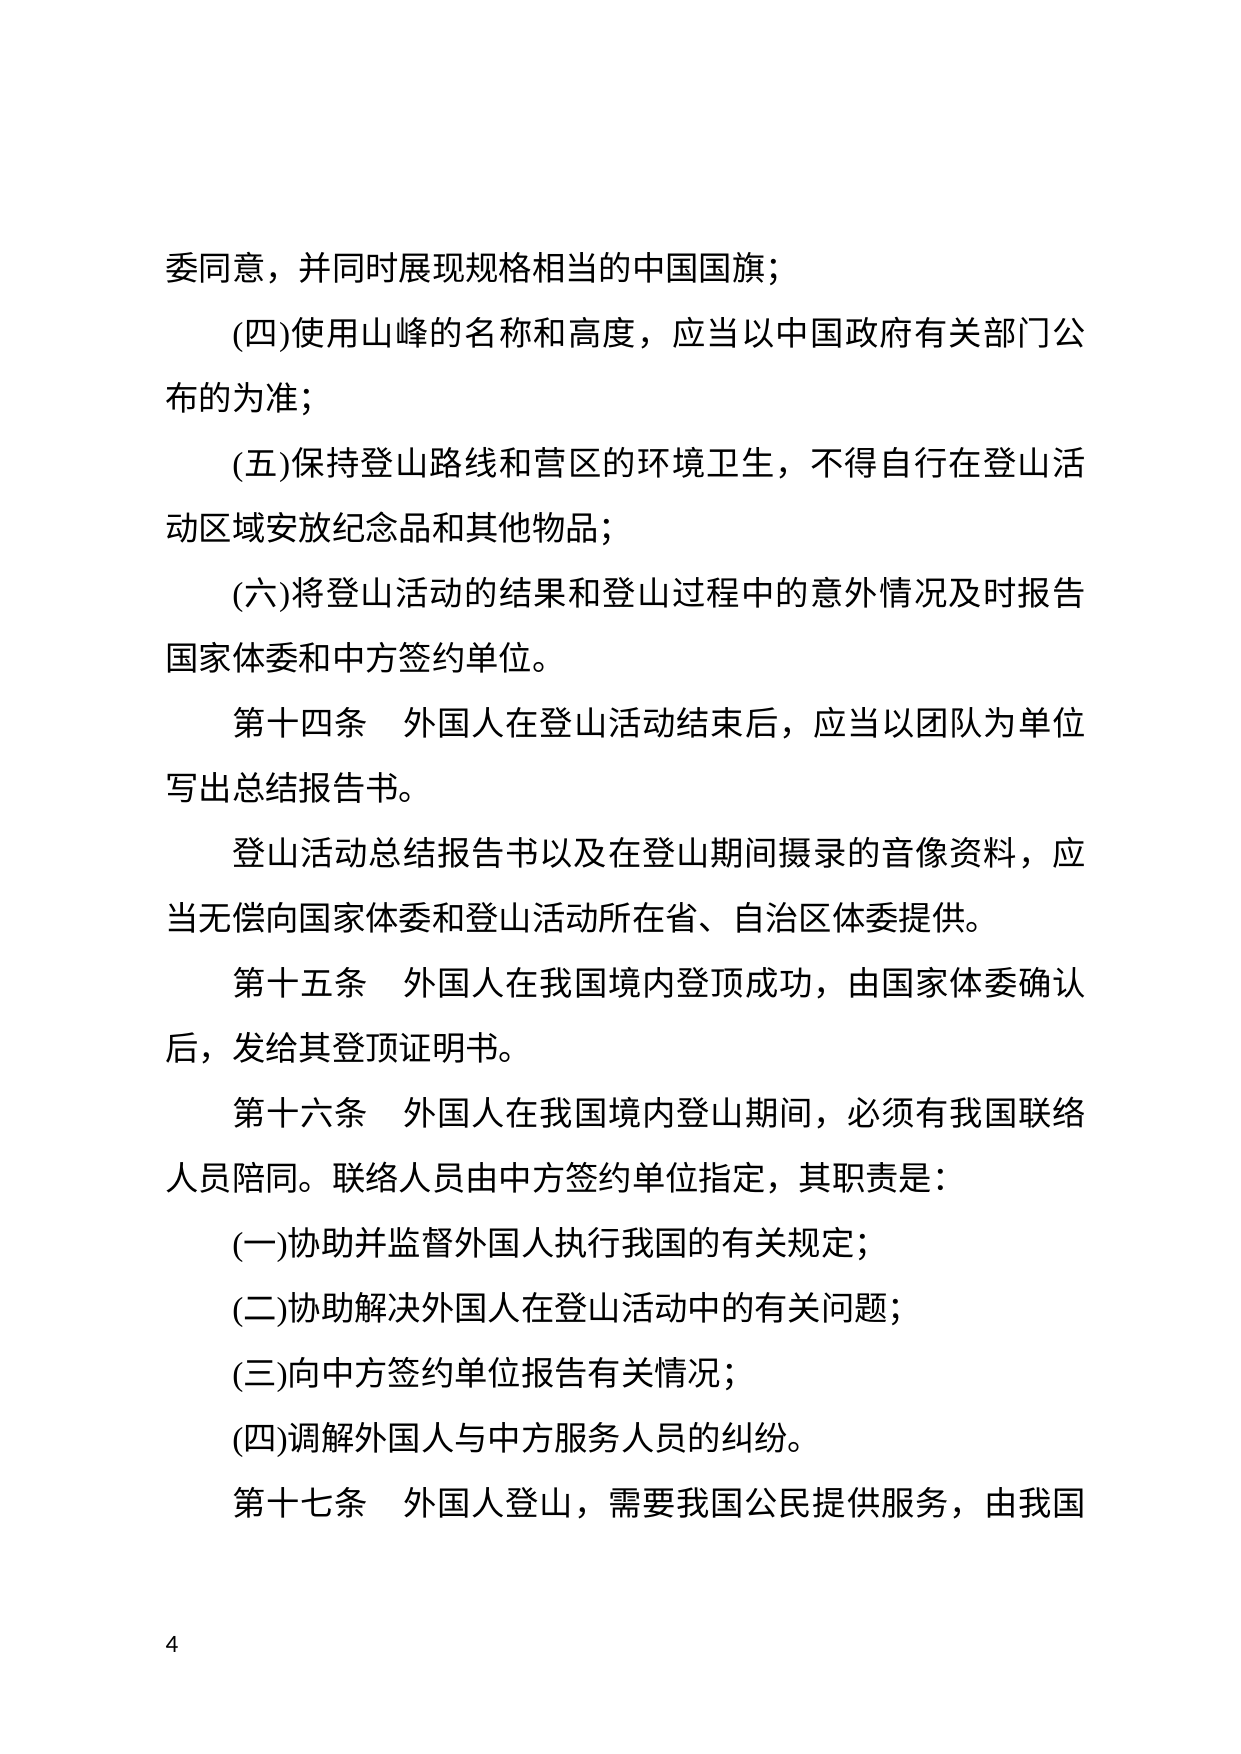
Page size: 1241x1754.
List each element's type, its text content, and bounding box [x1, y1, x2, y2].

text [165, 1468, 1087, 1533]
text 第十四条 外国人在登山活动结束后，应当以团队为单位写出总结报告书。 [165, 688, 1087, 818]
text (三)向中方签约单位报告有关情况； [165, 1338, 1087, 1403]
text (五)保持登山路线和营区的环境卫生，不得自行在登山活动区域安放纪念品和其他物品； [165, 428, 1087, 558]
text (一)协助并监督外国人执行我国的有关规定； [165, 1208, 1087, 1273]
text (四)使用山峰的名称和高度，应当以中国政府有关部门公布的为准； [165, 298, 1087, 428]
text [165, 233, 1087, 298]
text 登山活动总结报告书以及在登山期间摄录的音像资料，应当无偿向国家体委和登山活动所在省、自治区体委提供。 [165, 818, 1087, 948]
text 第十六条 外国人在我国境内登山期间，必须有我国联络人员陪同。联络人员由中方签约单位指定，其职责是： [165, 1078, 1087, 1208]
text (六)将登山活动的结果和登山过程中的意外情况及时报告国家体委和中方签约单位。 [165, 558, 1087, 688]
text 第十五条 外国人在我国境内登顶成功，由国家体委确认后，发给其登顶证明书。 [165, 948, 1087, 1078]
text (二)协助解决外国人在登山活动中的有关问题； [165, 1273, 1087, 1338]
text (四)调解外国人与中方服务人员的纠纷。 [165, 1403, 1087, 1468]
